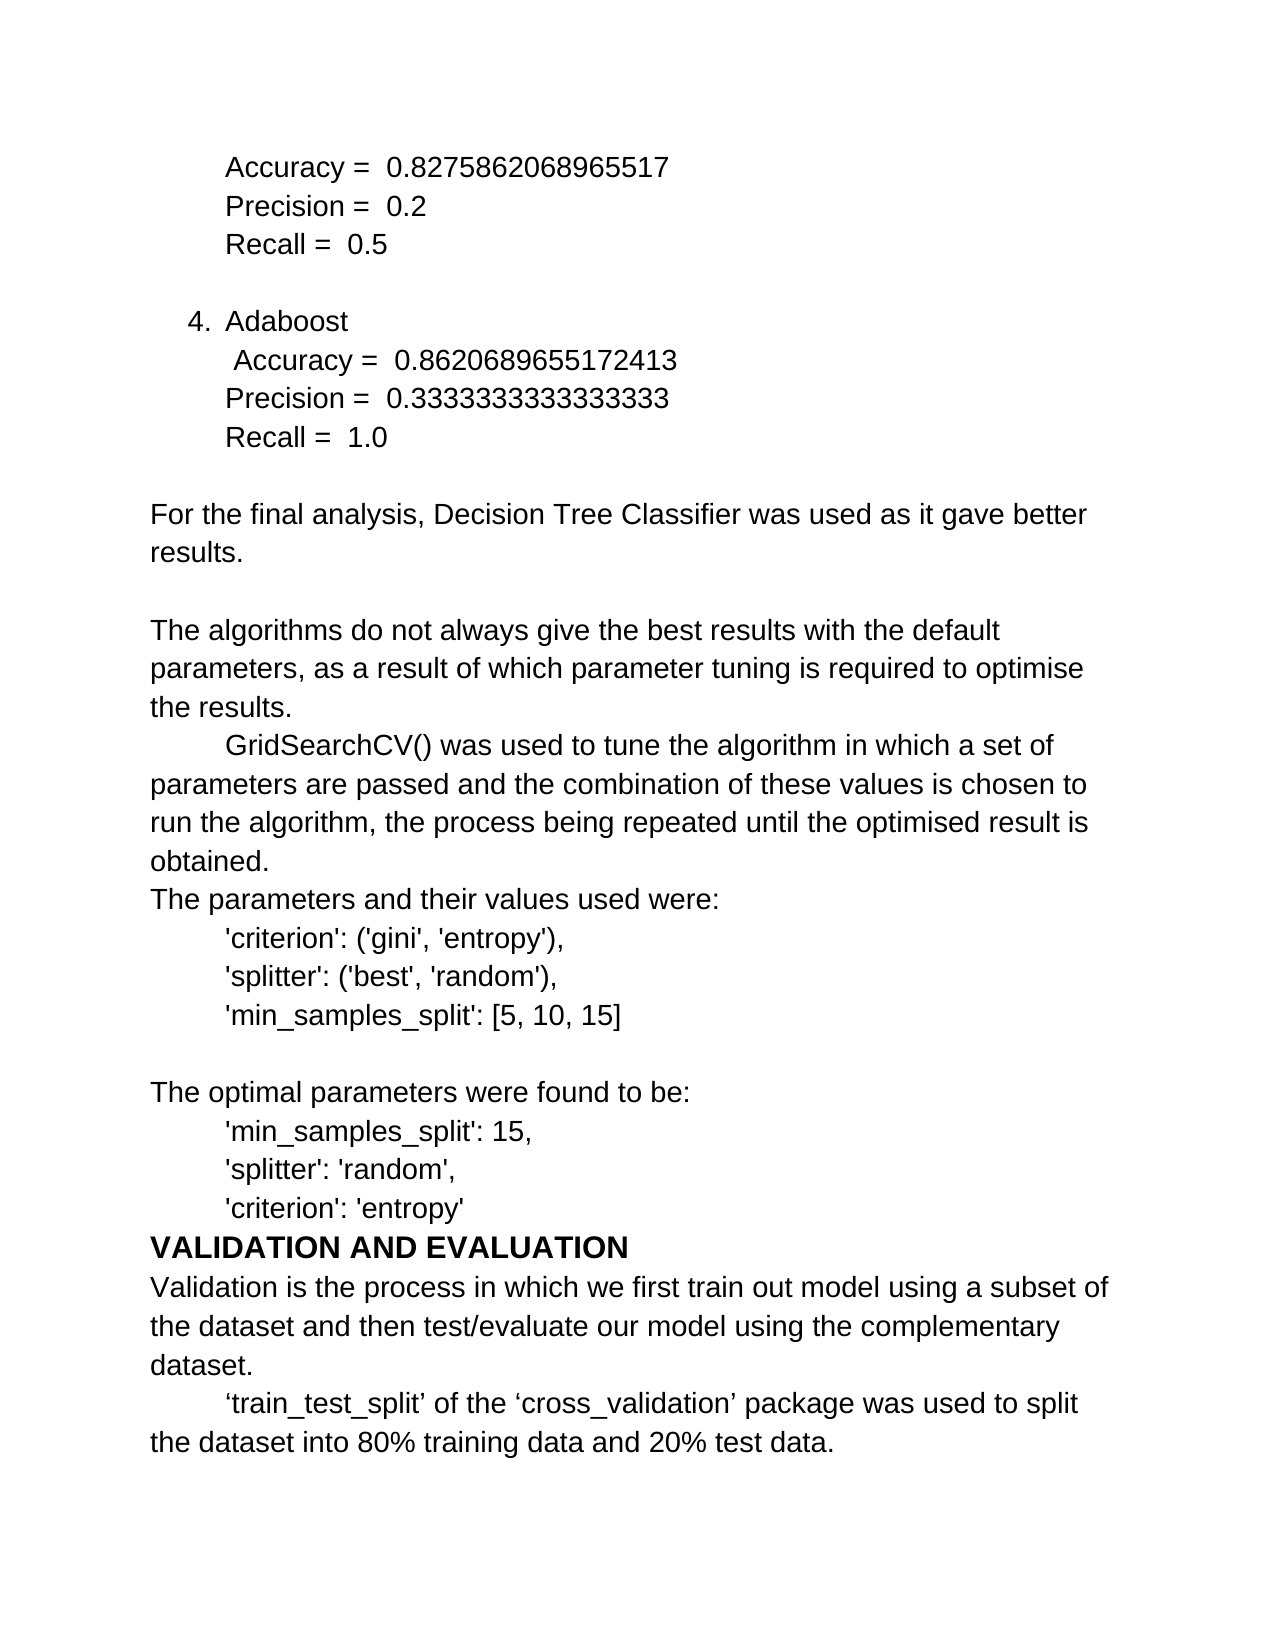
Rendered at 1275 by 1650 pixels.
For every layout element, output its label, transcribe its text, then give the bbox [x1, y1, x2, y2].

text Validation is the process in which we first train out model using a subset of the dataset and then test/evaluate our model using the complementary dataset. [150, 1270, 1125, 1381]
text Accuracy = 0.8620689655172413 [225, 343, 1125, 376]
text ‘train_test_split’ of the ‘cross_validation’ package was used to split the dataset into 80% training data and 20% test data. [150, 1386, 1125, 1458]
text The algorithms do not always give the best results with the default parameters, as a result of which parameter tuning is required to optimise the results. [150, 612, 1125, 723]
text The optimal parameters were found to be: [150, 1075, 1125, 1108]
text Precision = 0.3333333333333333 [225, 381, 1125, 415]
text 'criterion': 'entropy' [225, 1191, 1125, 1224]
text 'min_samples_split': [5, 10, 15] [150, 998, 1125, 1031]
text Recall = 0.5 [225, 227, 1125, 261]
text GridSearchCV() was used to tune the algorithm in which a set of parameters are passed and the combination of these values is chosen to run the algorithm, the process being repeated until the optimised result is obtained. [150, 728, 1125, 877]
text Precision = 0.2 [225, 188, 1125, 222]
text The parameters and their values used were: [150, 882, 1125, 916]
text 'criterion': ('gini', 'entropy'), [150, 921, 1125, 954]
text Recall = 1.0 [225, 420, 1125, 453]
text VALIDATION AND EVALUATION [150, 1229, 1125, 1265]
text For the final analysis, Decision Tree Classifier was used as it gave better results. [150, 497, 1125, 569]
text 'min_samples_split': 15, [225, 1113, 1125, 1147]
text 'splitter': ('best', 'random'), [150, 959, 1125, 993]
text Accuracy = 0.8275862068965517 [225, 150, 1125, 183]
text 'splitter': 'random', [225, 1152, 1125, 1186]
list Adaboost [187, 304, 1125, 338]
